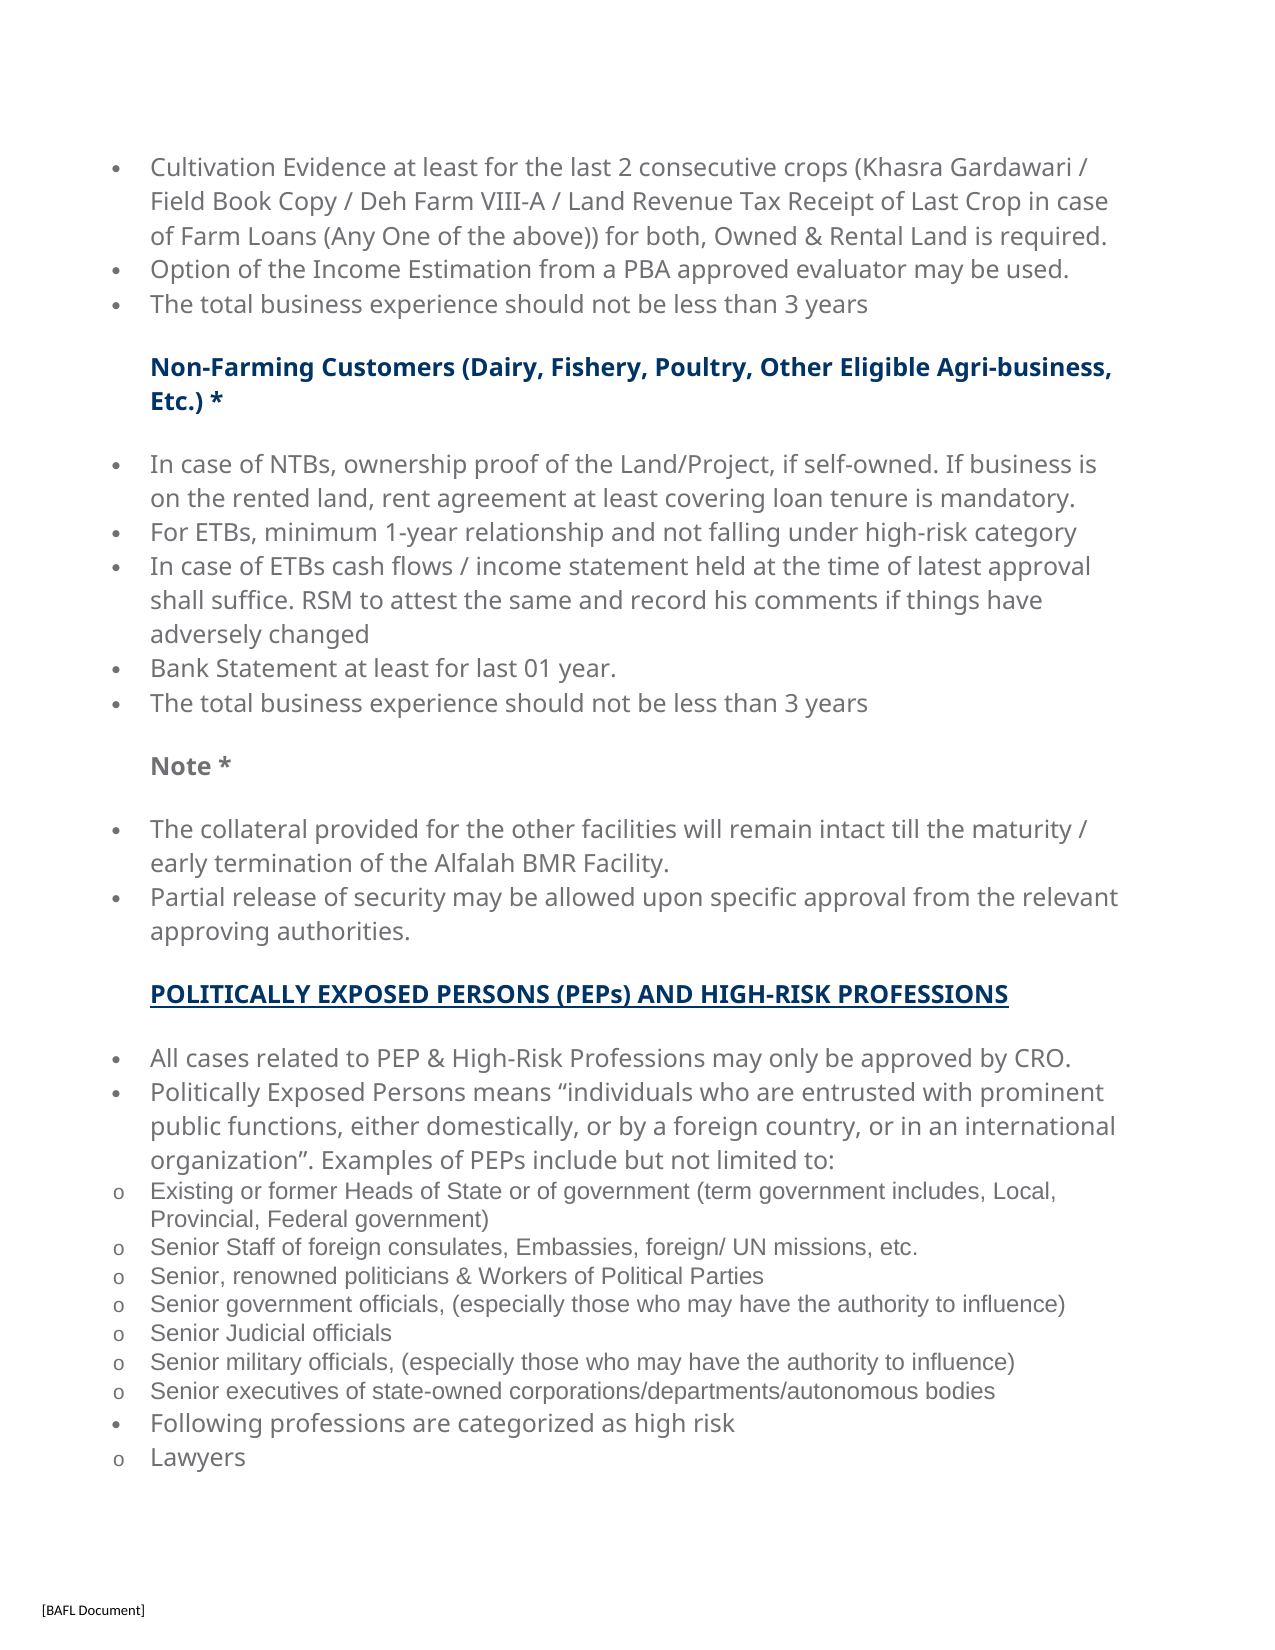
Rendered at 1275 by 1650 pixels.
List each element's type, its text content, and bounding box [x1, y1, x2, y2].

list Lawyers [112, 1439, 1125, 1473]
list In case of NTBs, ownership proof of the Land/Project, if self-owned. If business is on the rented land, rent agreement at least covering loan tenure is mandatory. [112, 447, 1125, 515]
list Partial release of security may be allowed upon specific approval from the relevant approving authorities. [112, 880, 1125, 948]
list The total business experience should not be less than 3 years [112, 286, 1125, 320]
list Existing or former Heads of State or of government (term government includes, Local, Provincial, Federal government) [112, 1177, 1125, 1233]
list Following professions are categorized as high risk [112, 1405, 1125, 1439]
list Cultivation Evidence at least for the last 2 consecutive crops (Khasra Gardawari / Field Book Copy / Deh Farm VIII-A / Land Revenue Tax Receipt of Last Crop in case of Farm Loans (Any One of the above)) for both, Owned & Rental Land is required. [112, 150, 1125, 252]
list The collateral provided for the other facilities will remain intact till the maturity / early termination of the Alfalah BMR Facility. [112, 812, 1125, 880]
list Senior Judicial officials [112, 1319, 1125, 1348]
text Note * [150, 748, 1125, 782]
list Bank Statement at least for last 01 year. [112, 651, 1125, 685]
text Non-Farming Customers (Dairy, Fishery, Poultry, Other Eligible Agri-business, Etc.) * [150, 349, 1125, 418]
list The total business experience should not be less than 3 years [112, 685, 1125, 719]
list Senior executives of state-owned corporations/departments/autonomous bodies [112, 1377, 1125, 1405]
list All cases related to PEP & High-Risk Professions may only be approved by CRO. [112, 1040, 1125, 1074]
list Senior Staff of foreign consulates, Embassies, foreign/ UN missions, etc. [112, 1233, 1125, 1262]
list For ETBs, minimum 1-year relationship and not falling under high-risk category [112, 515, 1125, 549]
list Politically Exposed Persons means “individuals who are entrusted with prominent public functions, either domestically, or by a foreign country, or in an international organization”. Examples of PEPs include but not limited to: [112, 1074, 1125, 1177]
text POLITICALLY EXPOSED PERSONS (PEPs) AND HIGH-RISK PROFESSIONS [150, 977, 1125, 1011]
list Senior military officials, (especially those who may have the authority to influence) [112, 1348, 1125, 1377]
list Option of the Income Estimation from a PBA approved evaluator may be used. [112, 252, 1125, 286]
list In case of ETBs cash flows / income statement held at the time of latest approval shall suffice. RSM to attest the same and record his comments if things have adversely changed [112, 549, 1125, 651]
list Senior, renowned politicians & Workers of Political Parties [112, 1262, 1125, 1290]
list Senior government officials, (especially those who may have the authority to influence) [112, 1290, 1125, 1319]
